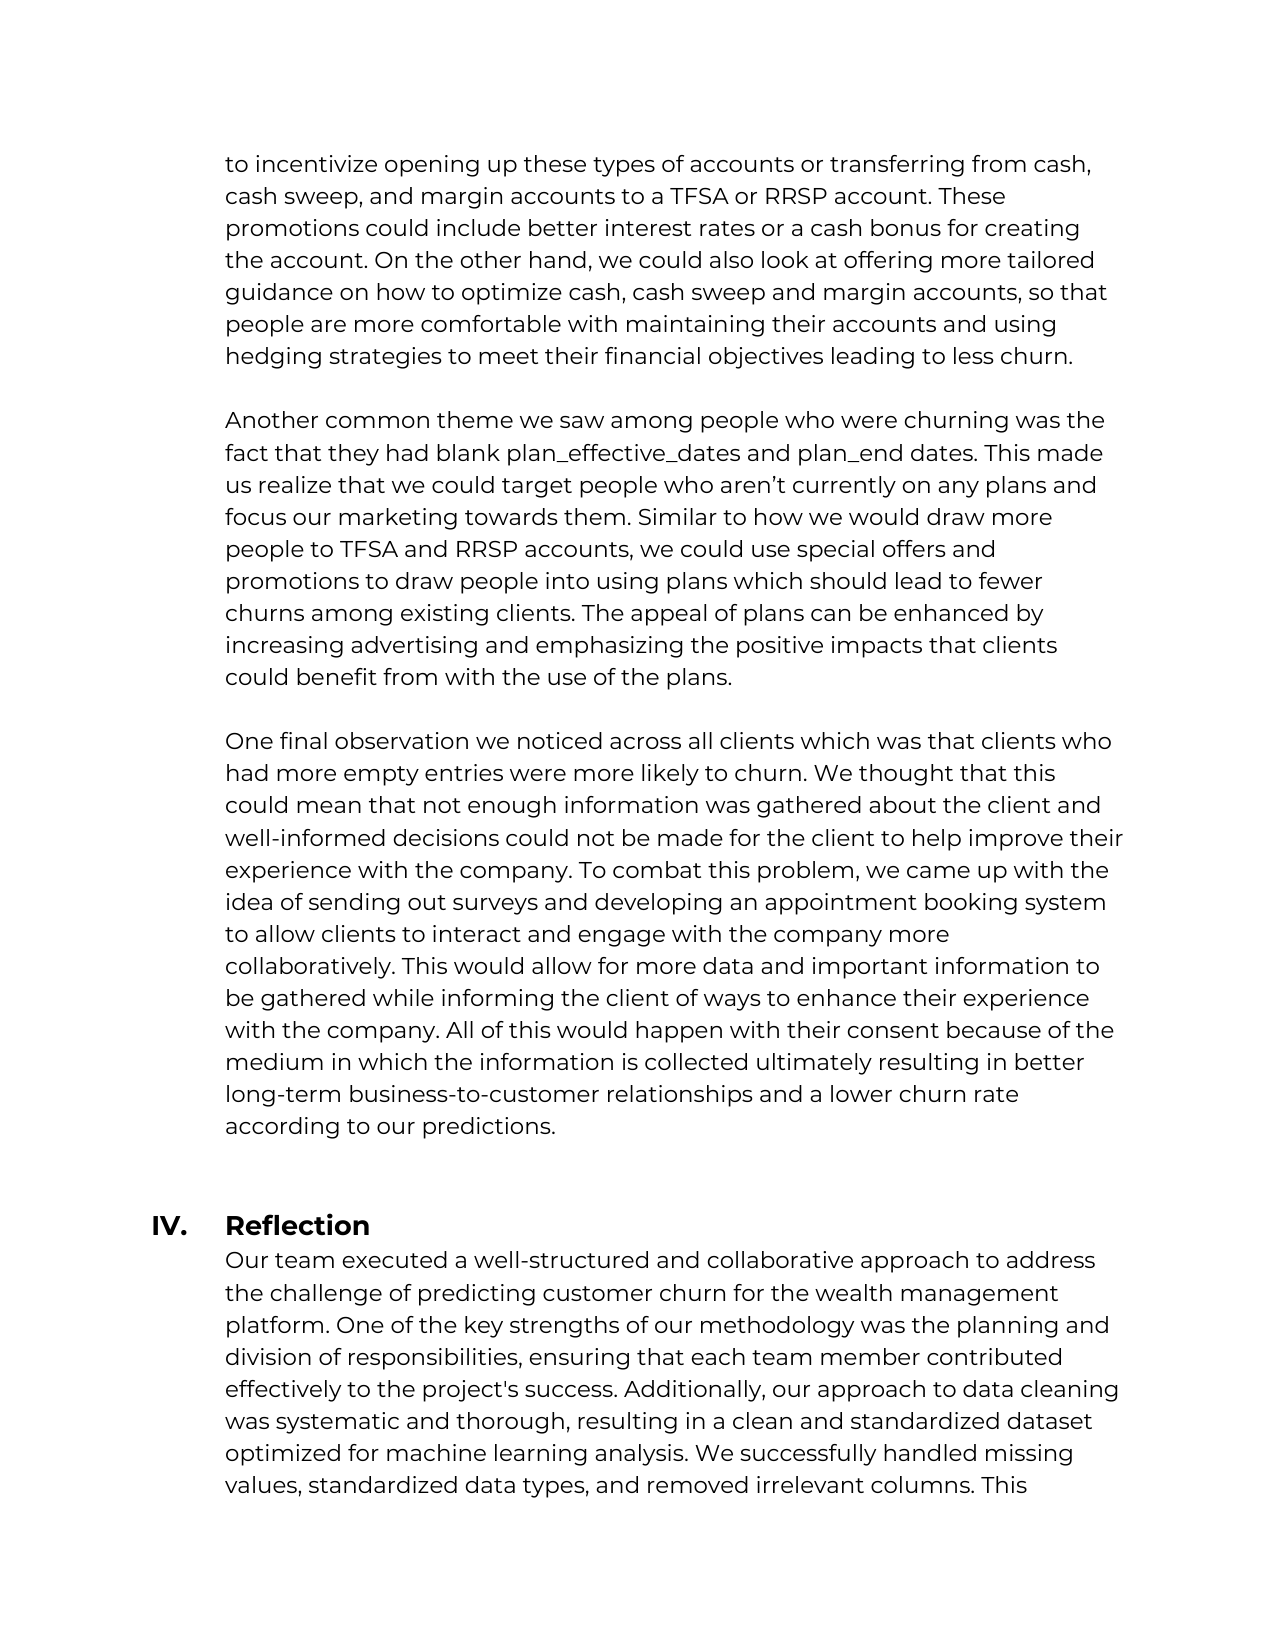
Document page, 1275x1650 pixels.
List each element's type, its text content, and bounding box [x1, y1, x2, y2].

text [225, 150, 1125, 370]
list Reflection [187, 1209, 1125, 1242]
text Another common theme we saw among people who were churning was the fact that they had blank plan_effective_dates and plan_end dates. This made us realize that we could target people who aren’t currently on any plans and focus our marketing towards them. Similar to how we would draw more people to TFSA and RRSP accounts, we could use special offers and promotions to draw people into using plans which should lead to fewer churns among existing clients. The appeal of plans can be enhanced by increasing advertising and emphasizing the positive impacts that clients could benefit from with the use of the plans. [225, 407, 1125, 691]
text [225, 1247, 1125, 1499]
text One final observation we noticed across all clients which was that clients who had more empty entries were more likely to churn. We thought that this could mean that not enough information was gathered about the client and well-informed decisions could not be made for the client to help improve their experience with the company. To combat this problem, we came up with the idea of sending out surveys and developing an appointment booking system to allow clients to interact and engage with the company more collaboratively. This would allow for more data and important information to be gathered while informing the client of ways to enhance their experience with the company. All of this would happen with their consent because of the medium in which the information is collected ultimately resulting in better long-term business-to-customer relationships and a lower churn rate according to our predictions. [225, 727, 1125, 1140]
